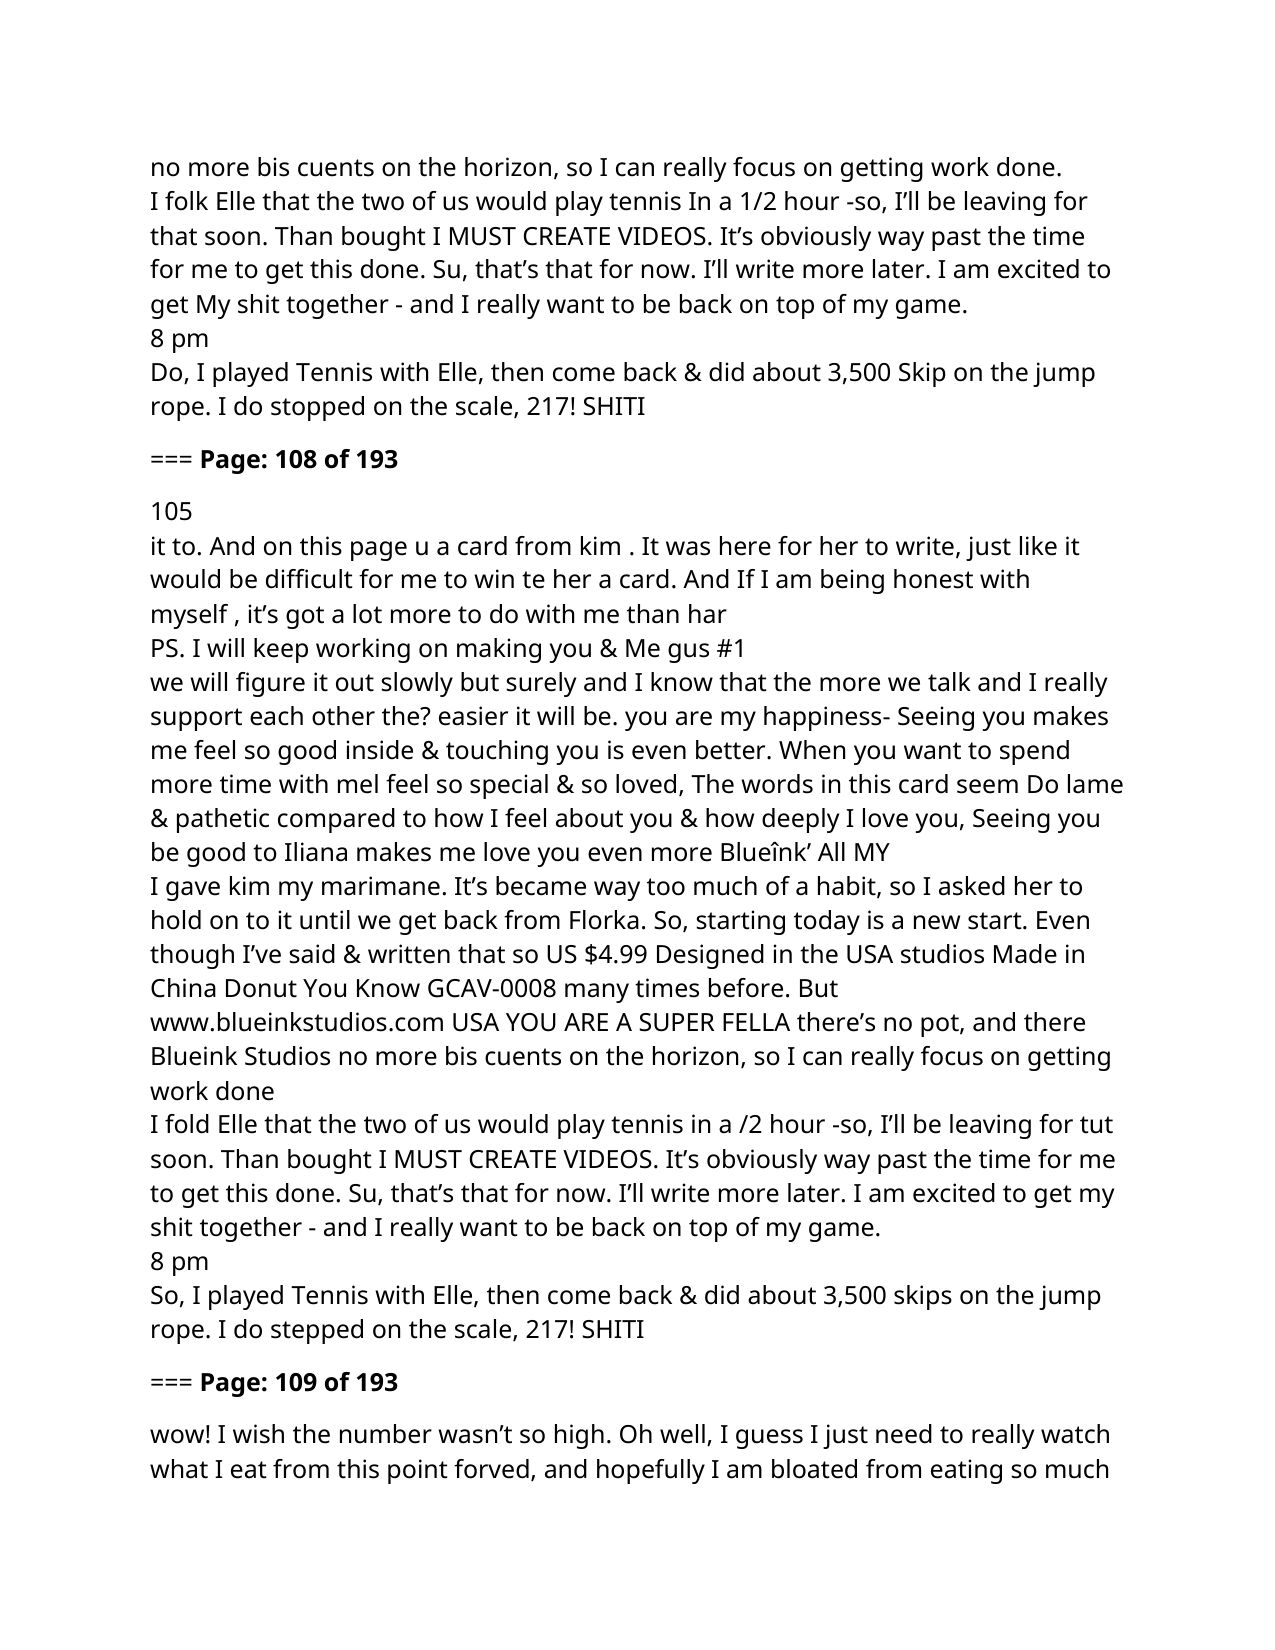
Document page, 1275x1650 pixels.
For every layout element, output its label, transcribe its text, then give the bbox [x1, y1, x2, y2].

text === Page: 108 of 193 [150, 441, 1125, 475]
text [150, 150, 1125, 422]
text === Page: 109 of 193 [150, 1364, 1125, 1398]
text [150, 1417, 1125, 1485]
text 105 it to. And on this page u a card from kim . It was here for her to write, just like it would be difficult for me to win te her a card. And If I am being honest with myself , it’s got a lot more to do with me than har PS. I will keep working on making you & Me gus #1 we will figure it out slowly but surely and I know that the more we talk and I really support each other the? easier it will be. you are my happiness- Seeing you makes me feel so good inside & touching you is even better. When you want to spend more time with mel feel so special & so loved, The words in this card seem Do lame & pathetic compared to how I feel about you & how deeply I love you, Seeing you be good to Iliana makes me love you even more Blueînk’ All MY I gave kim my marimane. It’s became way too much of a habit, so I asked her to hold on to it until we get back from Florka. So, starting today is a new start. Even though I’ve said & written that so US $4.99 Designed in the USA studios Made in China Donut You Know GCAV-0008 many times before. But www.blueinkstudios.com USA YOU ARE A SUPER FELLA there’s no pot, and there Blueink Studios no more bis cuents on the horizon, so I can really focus on getting work done I fold Elle that the two of us would play tennis in a /2 hour -so, I’ll be leaving for tut soon. Than bought I MUST CREATE VIDEOS. It’s obviously way past the time for me to get this done. Su, that’s that for now. I’ll write more later. I am excited to get my shit together - and I really want to be back on top of my game. 8 pm So, I played Tennis with Elle, then come back & did about 3,500 skips on the jump rope. I do stepped on the scale, 217! SHITI [150, 494, 1125, 1346]
